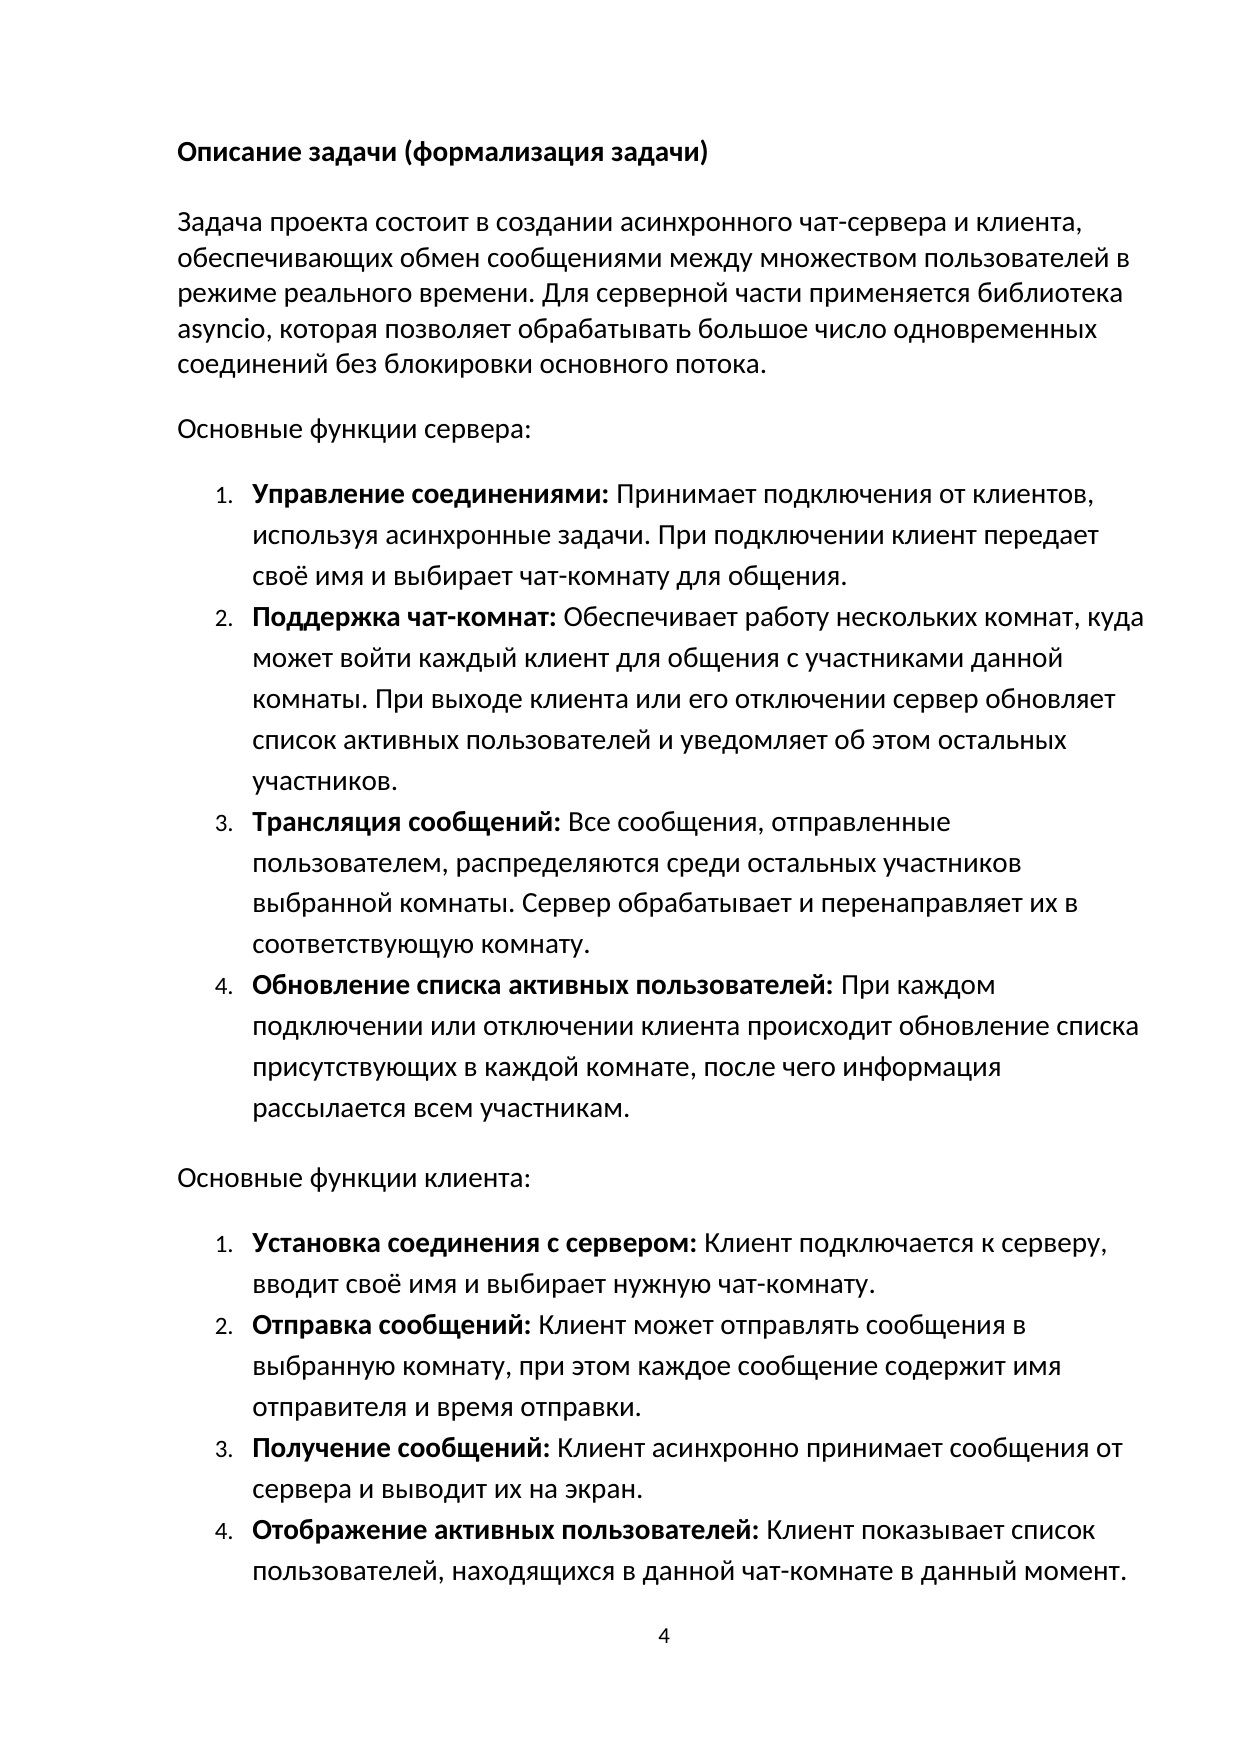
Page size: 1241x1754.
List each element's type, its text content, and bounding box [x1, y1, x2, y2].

text Задача проекта состоит в создании асинхронного чат-сервера и клиента, обеспечивающих обмен сообщениями между множеством пользователей в режиме реального времени. Для серверной части применяется библиотека asyncio, которая позволяет обрабатывать большое число одновременных соединений без блокировки основного потока. [177, 203, 1152, 381]
text Основные функции клиента: [177, 1159, 1152, 1195]
list Установка соединения с сервером: Клиент подключается к серверу, вводит своё имя и выбирает нужную чат-комнату. [214, 1224, 1152, 1301]
list Отправка сообщений: Клиент может отправлять сообщения в выбранную комнату, при этом каждое сообщение содержит имя отправителя и время отправки. [214, 1306, 1152, 1423]
subtitle Описание задачи (формализация задачи) [177, 133, 1152, 169]
text Основные функции сервера: [177, 410, 1152, 446]
list Обновление списка активных пользователей: При каждом подключении или отключении клиента происходит обновление списка присутствующих в каждой комнате, после чего информация рассылается всем участникам. [214, 966, 1152, 1125]
list Трансляция сообщений: Все сообщения, отправленные пользователем, распределяются среди остальных участников выбранной комнаты. Сервер обрабатывает и перенаправляет их в соответствующую комнату. [214, 803, 1152, 961]
list Получение сообщений: Клиент асинхронно принимает сообщения от сервера и выводит их на экран. [214, 1429, 1152, 1505]
list Поддержка чат-комнат: Обеспечивает работу нескольких комнат, куда может войти каждый клиент для общения с участниками данной комнаты. При выходе клиента или его отключении сервер обновляет список активных пользователей и уведомляет об этом остальных участников. [214, 598, 1152, 797]
list Отображение активных пользователей: Клиент показывает список пользователей, находящихся в данной чат-комнате в данный момент. [214, 1511, 1152, 1587]
list Управление соединениями: Принимает подключения от клиентов, используя асинхронные задачи. При подключении клиент передает своё имя и выбирает чат-комнату для общения. [214, 475, 1152, 593]
